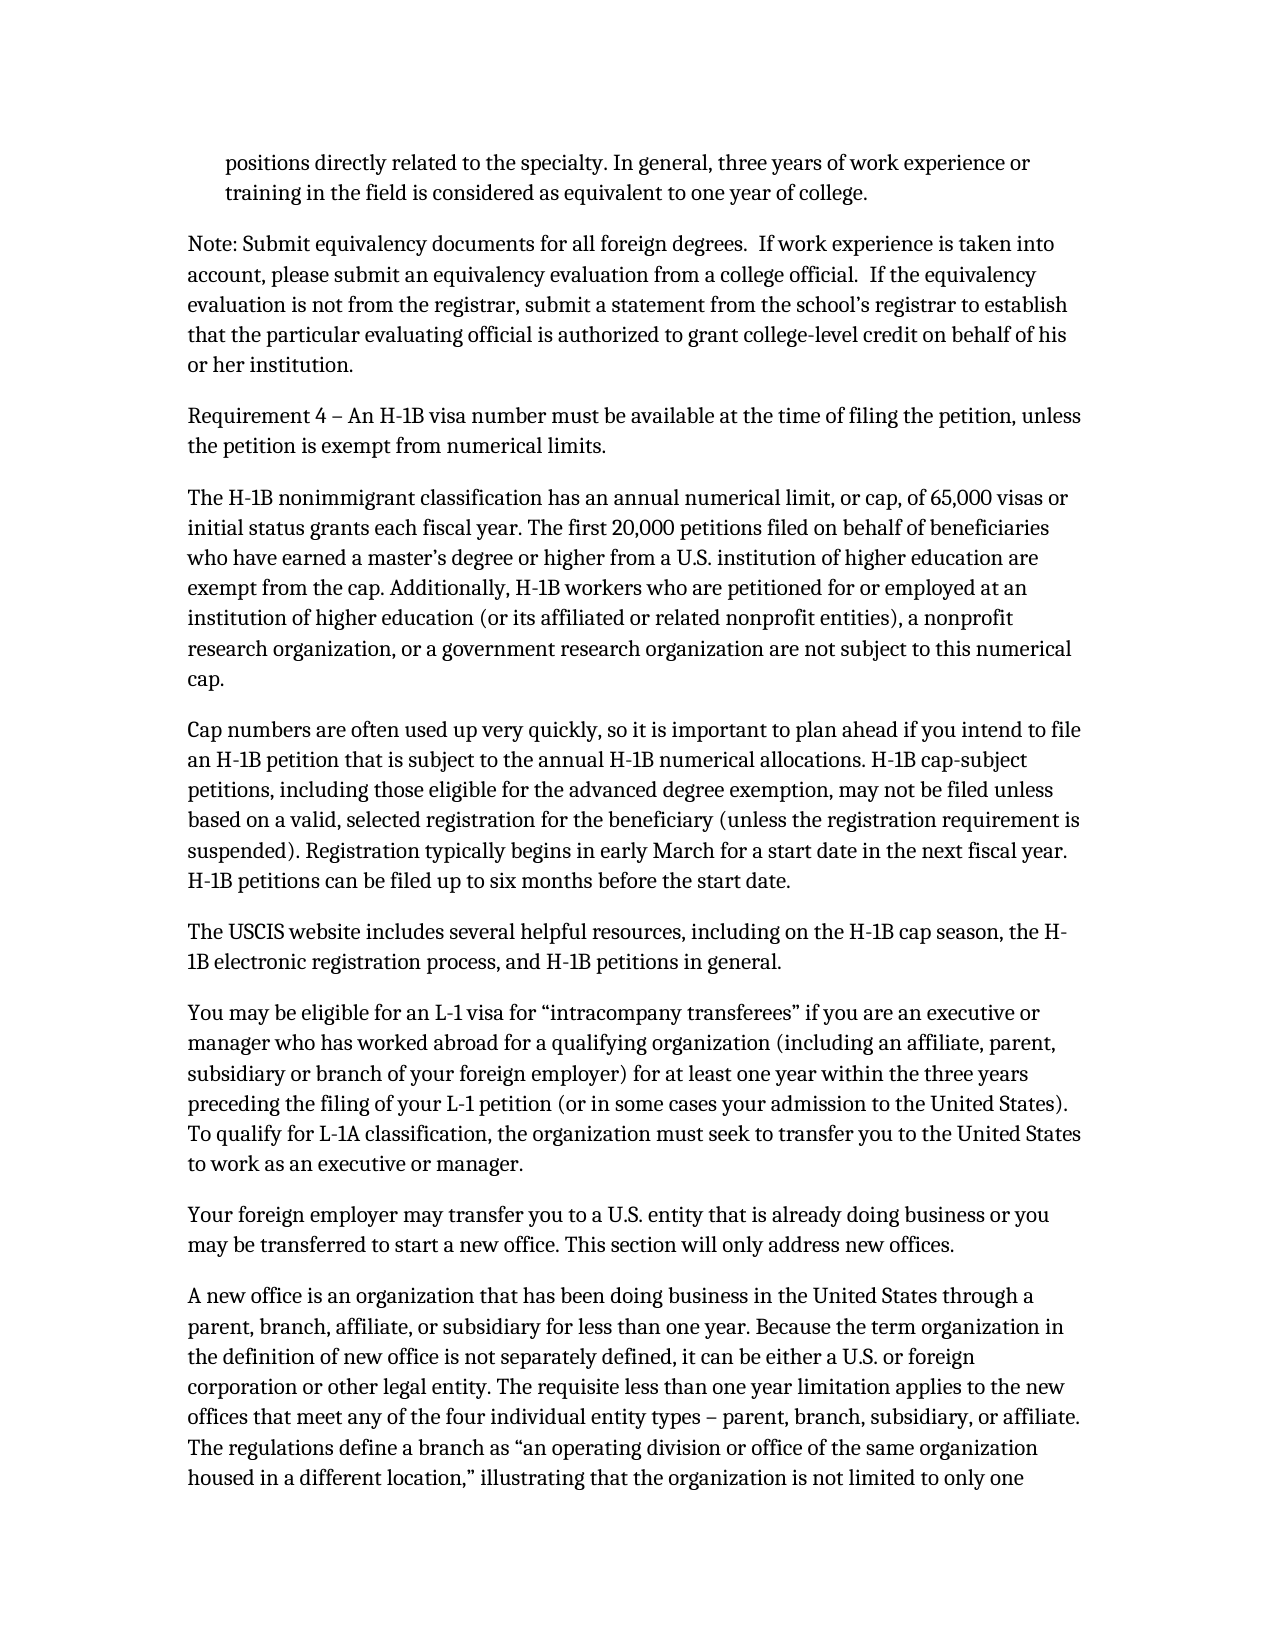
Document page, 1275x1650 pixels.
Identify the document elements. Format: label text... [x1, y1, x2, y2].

text Cap numbers are often used up very quickly, so it is important to plan ahead if you intend to file an H-1B petition that is subject to the annual H-1B numerical allocations. H-1B cap-subject petitions, including those eligible for the advanced degree exemption, may not be filed unless based on a valid, selected registration for the beneficiary (unless the registration requirement is suspended). Registration typically begins in early March for a start date in the next fiscal year. H-1B petitions can be filed up to six months before the start date. [187, 717, 1087, 894]
text The H-1B nonimmigrant classification has an annual numerical limit, or cap, of 65,000 visas or initial status grants each fiscal year. The first 20,000 petitions filed on behalf of beneficiaries who have earned a master’s degree or higher from a U.S. institution of higher education are exempt from the cap. Additionally, H-1B workers who are petitioned for or employed at an institution of higher education (or its affiliated or related nonprofit entities), a nonprofit research organization, or a government research organization are not subject to this numerical cap. [187, 484, 1087, 692]
text Note: Submit equivalency documents for all foreign degrees. If work experience is taken into account, please submit an equivalency evaluation from a college official. If the equivalency evaluation is not from the registrar, submit a statement from the school’s registrar to establish that the particular evaluating official is authorized to grant college-level credit on behalf of his or her institution. [187, 231, 1087, 378]
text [187, 1283, 1087, 1491]
text Your foreign employer may transfer you to a U.S. entity that is already doing business or you may be transferred to start a new office. This section will only address new offices. [187, 1202, 1087, 1259]
text The USCIS website includes several helpful resources, including on the H-1B cap season, the H-1B electronic registration process, and H-1B petitions in general. [187, 919, 1087, 975]
text You may be eligible for an L-1 visa for “intracompany transferees” if you are an executive or manager who has worked abroad for a qualifying organization (including an affiliate, parent, subsidiary or branch of your foreign employer) for at least one year within the three years preceding the filing of your L-1 petition (or in some cases your admission to the United States). To qualify for L-1A classification, the organization must seek to transfer you to the United States to work as an executive or manager. [187, 1000, 1087, 1177]
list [187, 150, 1087, 207]
text Requirement 4 – An H-1B visa number must be available at the time of filing the petition, unless the petition is exempt from numerical limits. [187, 403, 1087, 460]
